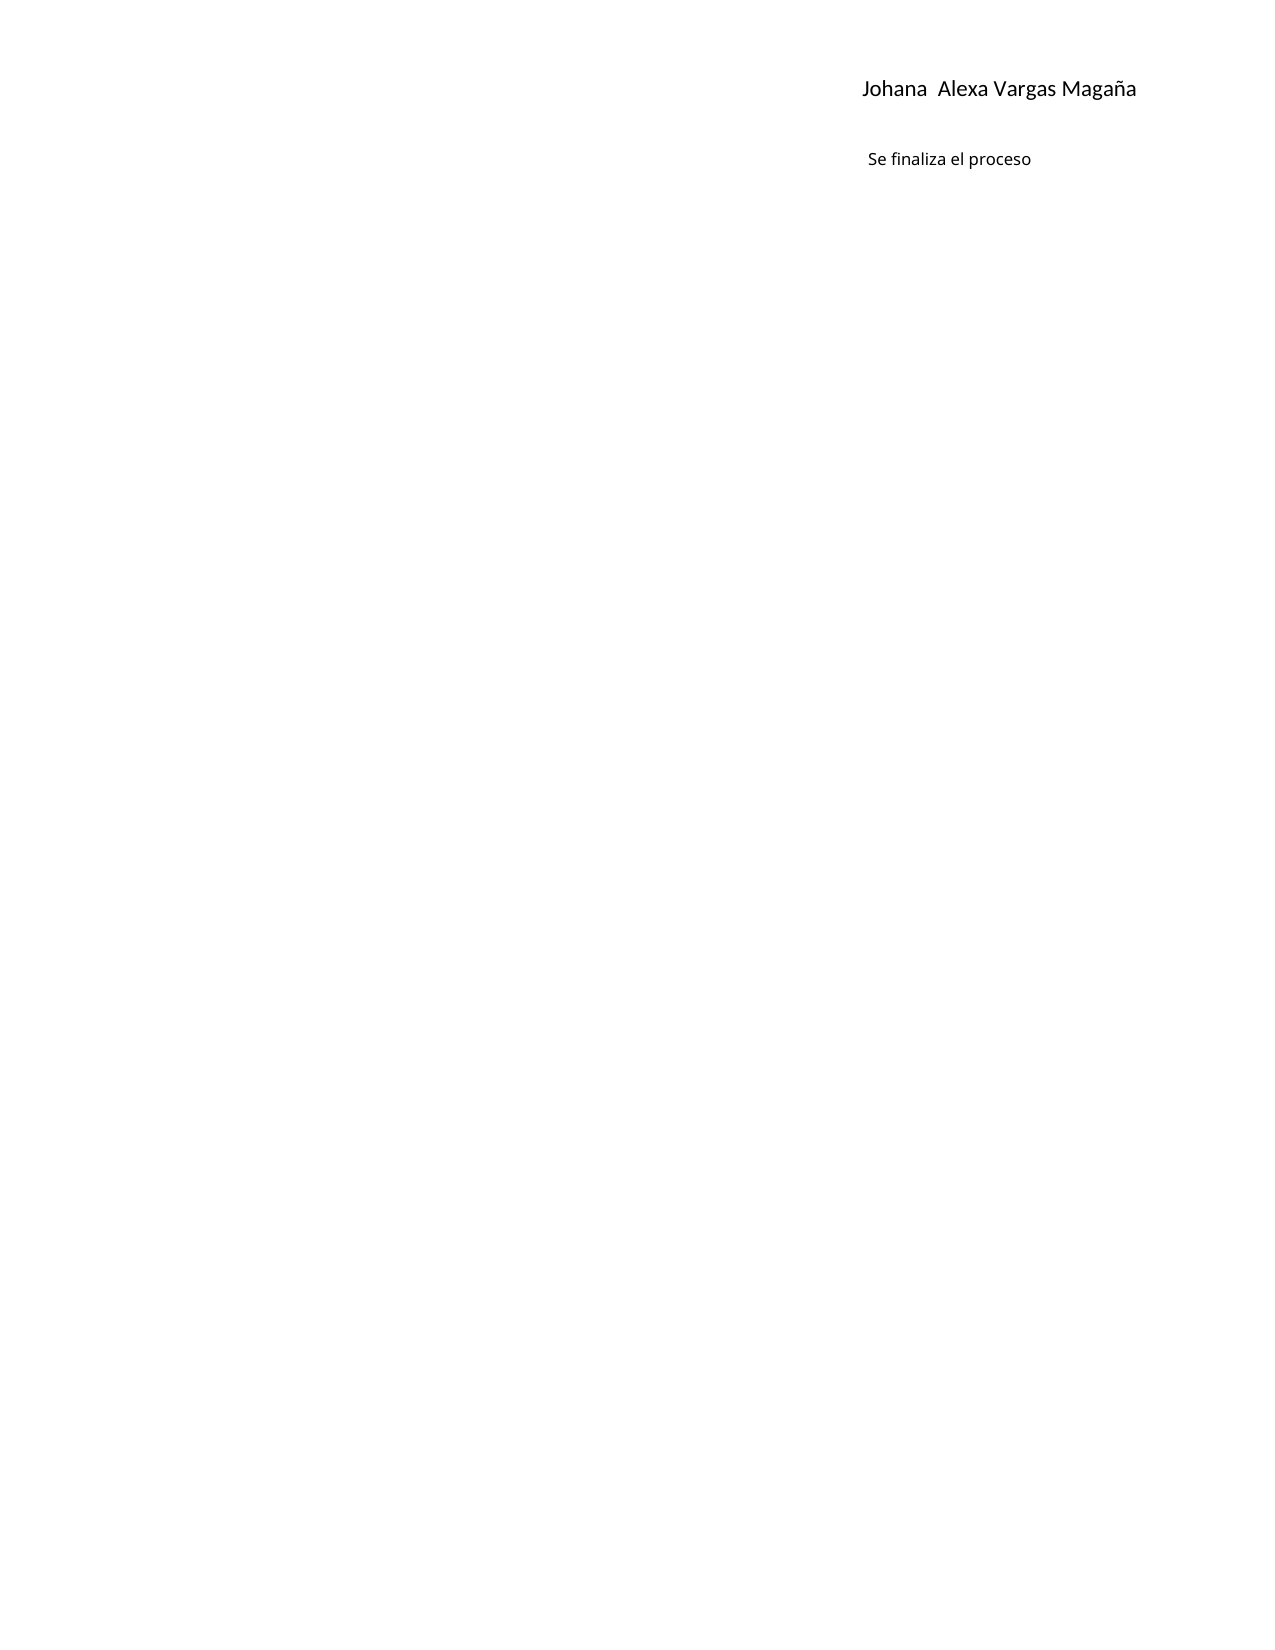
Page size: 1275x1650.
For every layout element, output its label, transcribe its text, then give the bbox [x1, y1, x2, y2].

text Se finaliza el proceso [177, 148, 1137, 170]
